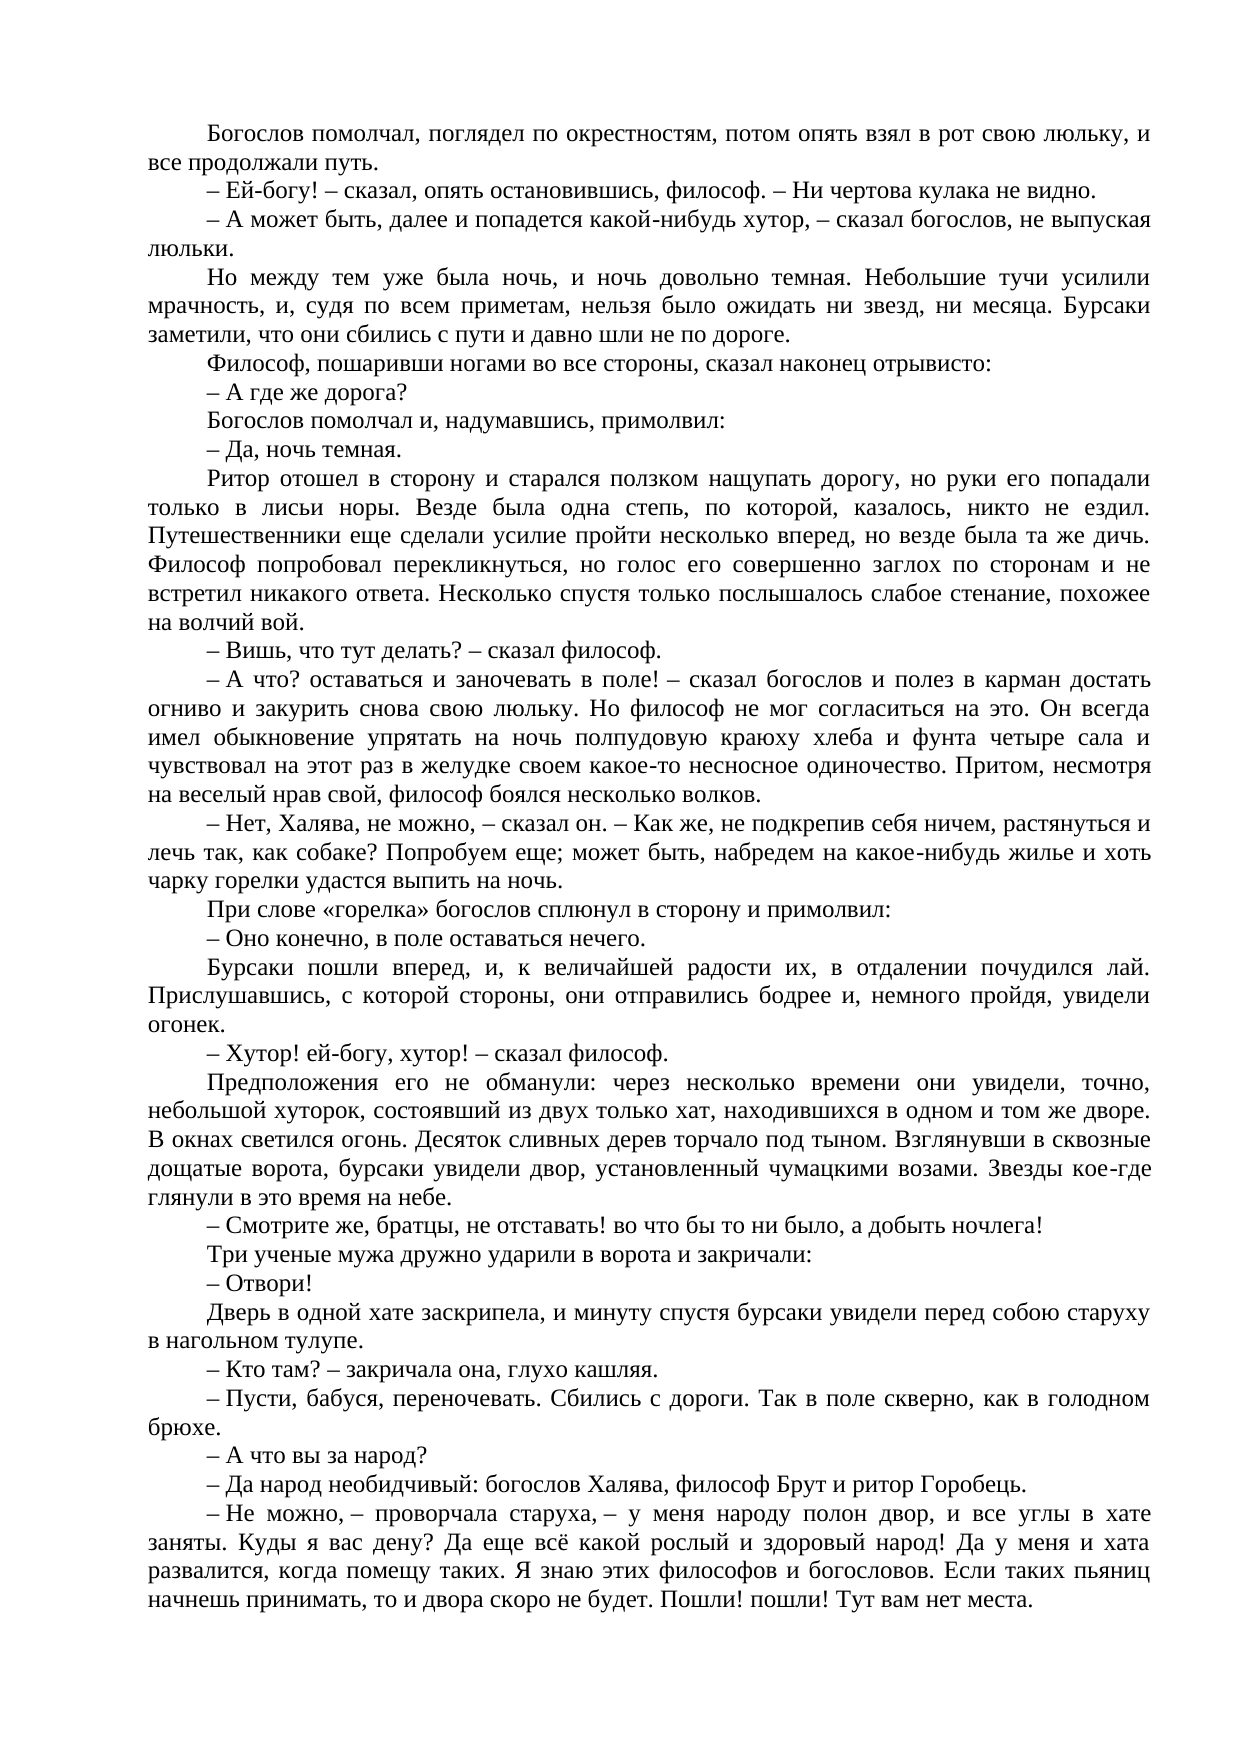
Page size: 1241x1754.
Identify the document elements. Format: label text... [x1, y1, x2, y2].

text Три ученые мужа дружно ударили в ворота и закричали: [148, 1239, 1152, 1268]
text – А что? оставаться и заночевать в поле! – сказал богослов и полез в карман достать огниво и закурить снова свою люльку. Но философ не мог согласиться на это. Он всегда имел обыкновение упрятать на ночь полпудовую краюху хлеба и фунта четыре сала и чувствовал на этот раз в желудке своем какое-то несносное одиночество. Притом, несмотря на веселый нрав свой, философ боялся несколько волков. [148, 664, 1152, 808]
text – Отвори! [148, 1268, 1152, 1297]
text – А где же дорога? [148, 377, 1152, 406]
text – А что вы за народ? [148, 1441, 1152, 1469]
text – Смотрите же, братцы, не отставать! во что бы то ни было, а добыть ночлега! [148, 1211, 1152, 1239]
text – Да, ночь темная. [148, 434, 1152, 463]
text – Хутор! ей-богу, хутор! – сказал философ. [148, 1038, 1152, 1067]
text – Кто там? – закричала она, глухо кашляя. [148, 1354, 1152, 1383]
text Но между тем уже была ночь, и ночь довольно темная. Небольшие тучи усилили мрачность, и, судя по всем приметам, нельзя было ожидать ни звезд, ни месяца. Бурсаки заметили, что они сбились с пути и давно шли не по дороге. [148, 262, 1152, 348]
text Дверь в одной хате заскрипела, и минуту спустя бурсаки увидели перед собою старуху в нагольном тулупе. [148, 1297, 1152, 1354]
text Предположения его не обманули: через несколько времени они увидели, точно, небольшой хуторок, состоявший из двух только хат, находившихся в одном и том же дворе. В окнах светился огонь. Десяток сливных дерев торчало под тыном. Взглянувши в сквозные дощатые ворота, бурсаки увидели двор, установленный чумацкими возами. Звезды кое-где глянули в это время на небе. [148, 1067, 1152, 1211]
text – Нет, Халява, не можно, – сказал он. – Как же, не подкрепив себя ничем, растянуться и лечь так, как собаке? Попробуем еще; может быть, набредем на какое-нибудь жилье и хоть чарку горелки удастся выпить на ночь. [148, 808, 1152, 894]
text – Вишь, что тут делать? – сказал философ. [148, 636, 1152, 664]
text Богослов помолчал и, надумавшись, примолвил: [148, 406, 1152, 434]
text – А может быть, далее и попадется какой-нибудь хутор, – сказал богослов, не выпуская люльки. [148, 204, 1152, 262]
text Философ, пошаривши ногами во все стороны, сказал наконец отрывисто: [148, 348, 1152, 377]
text При слове «горелка» богослов сплюнул в сторону и примолвил: [148, 894, 1152, 923]
text – Ей-богу! – сказал, опять остановившись, философ. – Ни чертова кулака не видно. [148, 176, 1152, 204]
text Богослов помолчал, поглядел по окрестностям, потом опять взял в рот свою люльку, и все продолжали путь. [148, 118, 1152, 176]
text – Пусти, бабуся, переночевать. Сбились с дороги. Так в поле скверно, как в голодном брюхе. [148, 1383, 1152, 1441]
text Ритор отошел в сторону и старался ползком нащупать дорогу, но руки его попадали только в лисьи норы. Везде была одна степь, по которой, казалось, никто не ездил. Путешественники еще сделали усилие пройти несколько вперед, но везде была та же дичь. Философ попробовал перекликнуться, но голос его совершенно заглох по сторонам и не встретил никакого ответа. Несколько спустя только послышалось слабое стенание, похожее на волчий вой. [148, 463, 1152, 636]
text Бурсаки пошли вперед, и, к величайшей радости их, в отдалении почудился лай. Прислушавшись, с которой стороны, они отправились бодрее и, немного пройдя, увидели огонек. [148, 952, 1152, 1038]
text – Да народ необидчивый: богослов Халява, философ Брут и ритор Горобець. [148, 1469, 1152, 1498]
text – Оно конечно, в поле оставаться нечего. [148, 923, 1152, 952]
text – Не можно, – проворчала старуха, – у меня народу полон двор, и все углы в хате заняты. Куды я вас дену? Да еще всё какой рослый и здоровый народ! Да у меня и хата развалится, когда помещу таких. Я знаю этих философов и богословов. Если таких пьяниц начнешь принимать, то и двора скоро не будет. Пошли! пошли! Тут вам нет места. [148, 1498, 1152, 1613]
